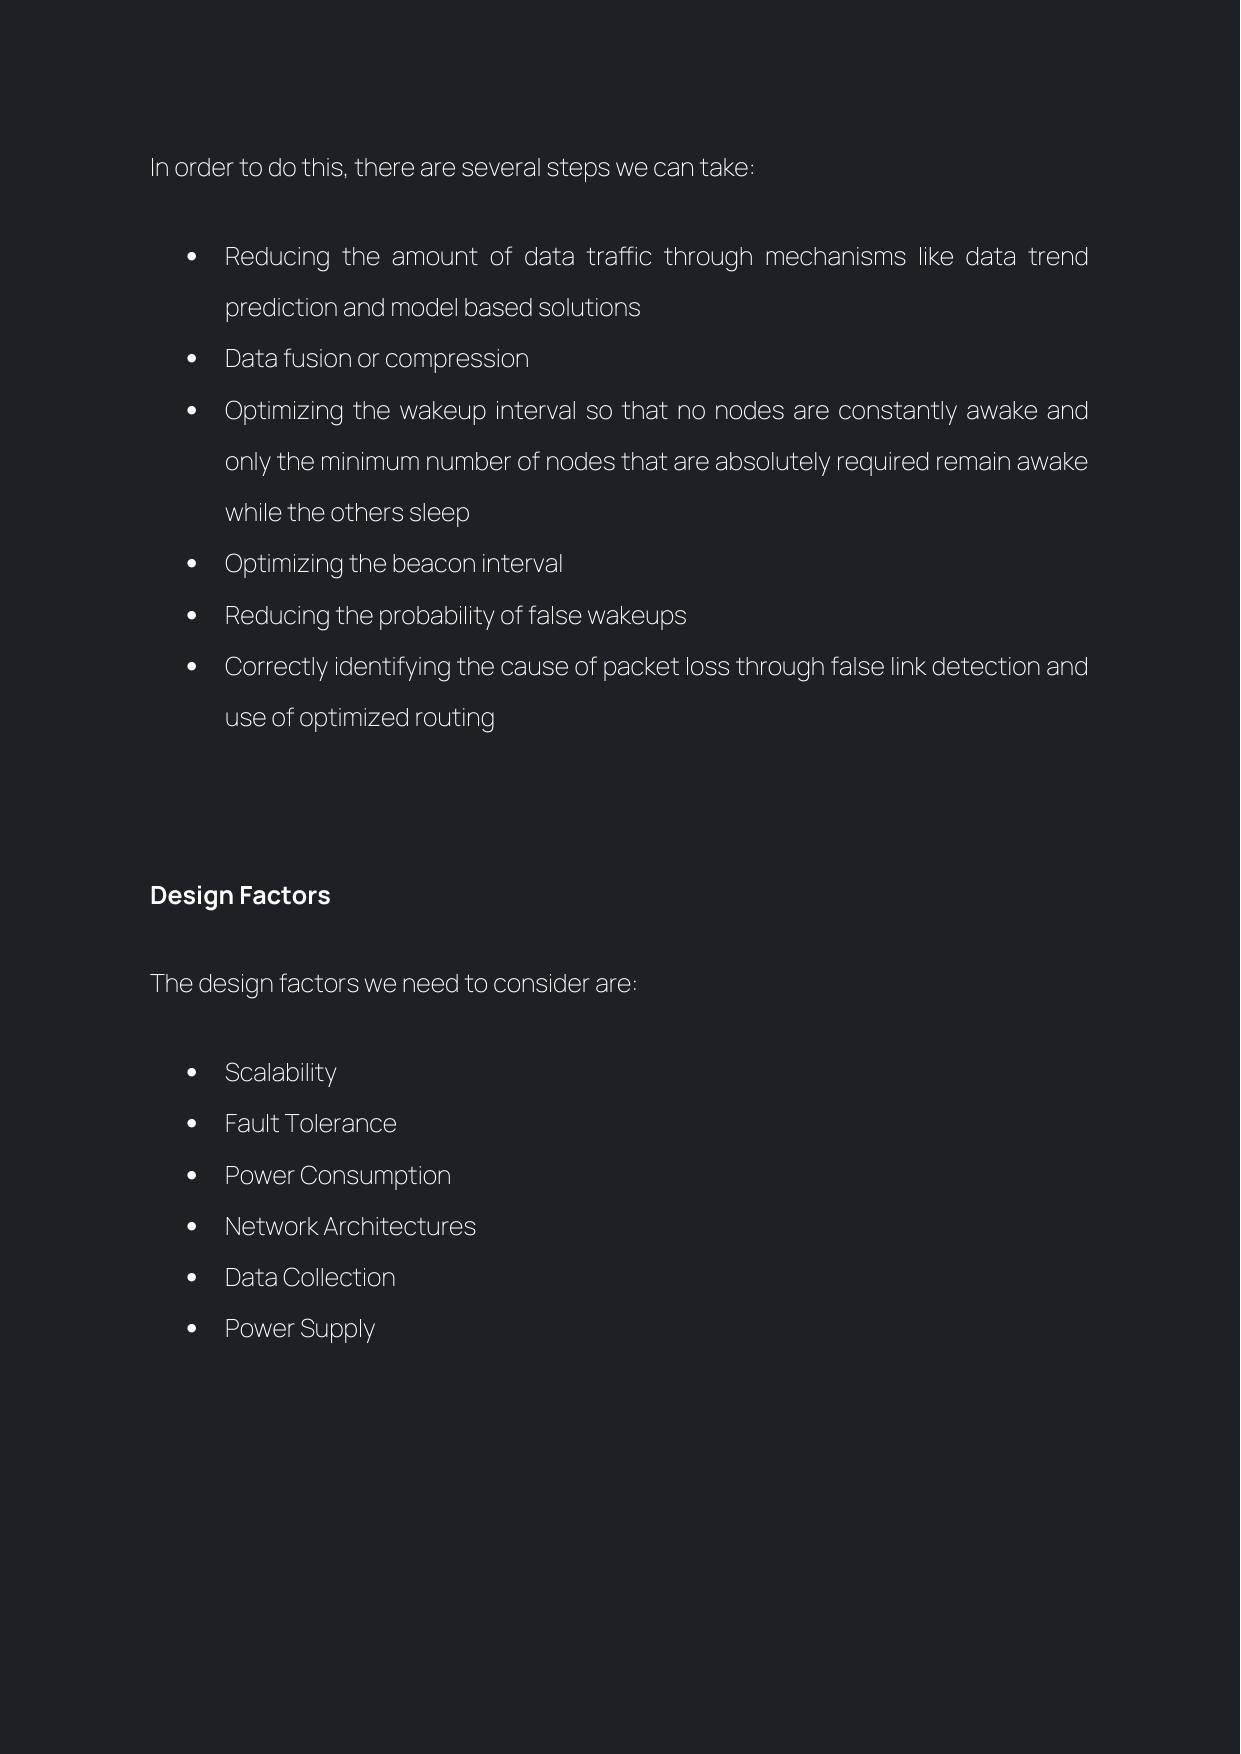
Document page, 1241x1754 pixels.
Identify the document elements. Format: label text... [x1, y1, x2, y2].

list Data Collection [187, 1260, 1090, 1294]
list Optimizing the beacon interval [187, 546, 1090, 580]
list Network Architectures [187, 1209, 1090, 1243]
text In order to do this, there are several steps we can take: [150, 150, 1090, 184]
text The design factors we need to consider are: [150, 966, 1090, 1000]
list Power Consumption [187, 1157, 1090, 1192]
list Optimizing the wakeup interval so that no nodes are constantly awake and only the minimum number of nodes that are absolutely required remain awake while the others sleep [187, 392, 1090, 529]
list Data fusion or compression [187, 341, 1090, 375]
list Correctly identifying the cause of packet loss through false link detection and use of optimized routing [187, 649, 1090, 734]
list Power Supply [187, 1311, 1090, 1345]
subtitle Design Factors [150, 877, 1090, 912]
list Fault Tolerance [187, 1106, 1090, 1140]
list Reducing the probability of false wakeups [187, 597, 1090, 632]
list Reducing the amount of data traffic through mechanisms like data trend prediction and model based solutions [187, 239, 1090, 324]
list Scalability [187, 1055, 1090, 1089]
